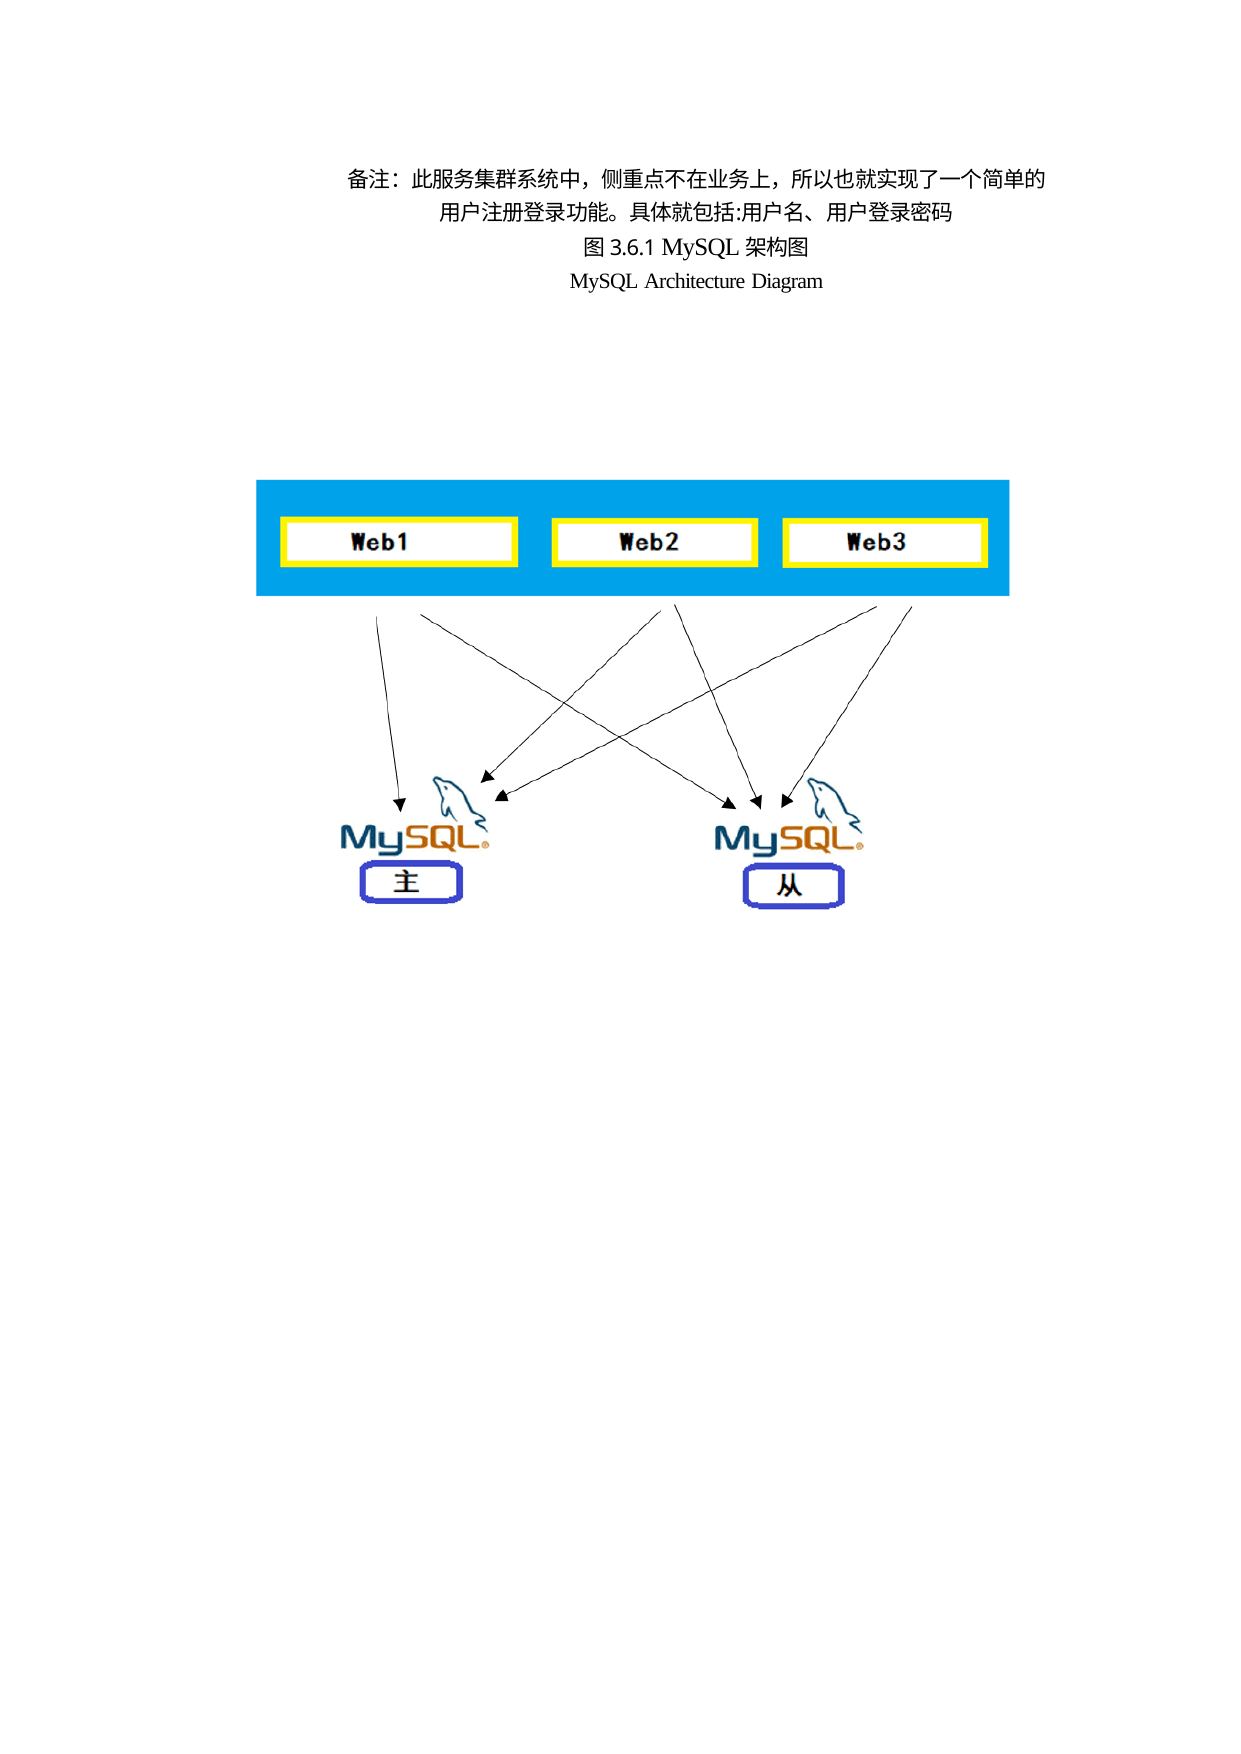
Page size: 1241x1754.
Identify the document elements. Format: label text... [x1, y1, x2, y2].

text 备注：此服务集群系统中，侧重点不在业务上，所以也就实现了一个简单的用户注册登录功能。具体就包括:用户名、用户登录密码 [346, 162, 1047, 227]
text MySQL Architecture Diagram [346, 264, 1047, 297]
picture [201, 410, 1064, 1002]
text 图3.6.1 MySQL架构图 [346, 229, 1047, 262]
